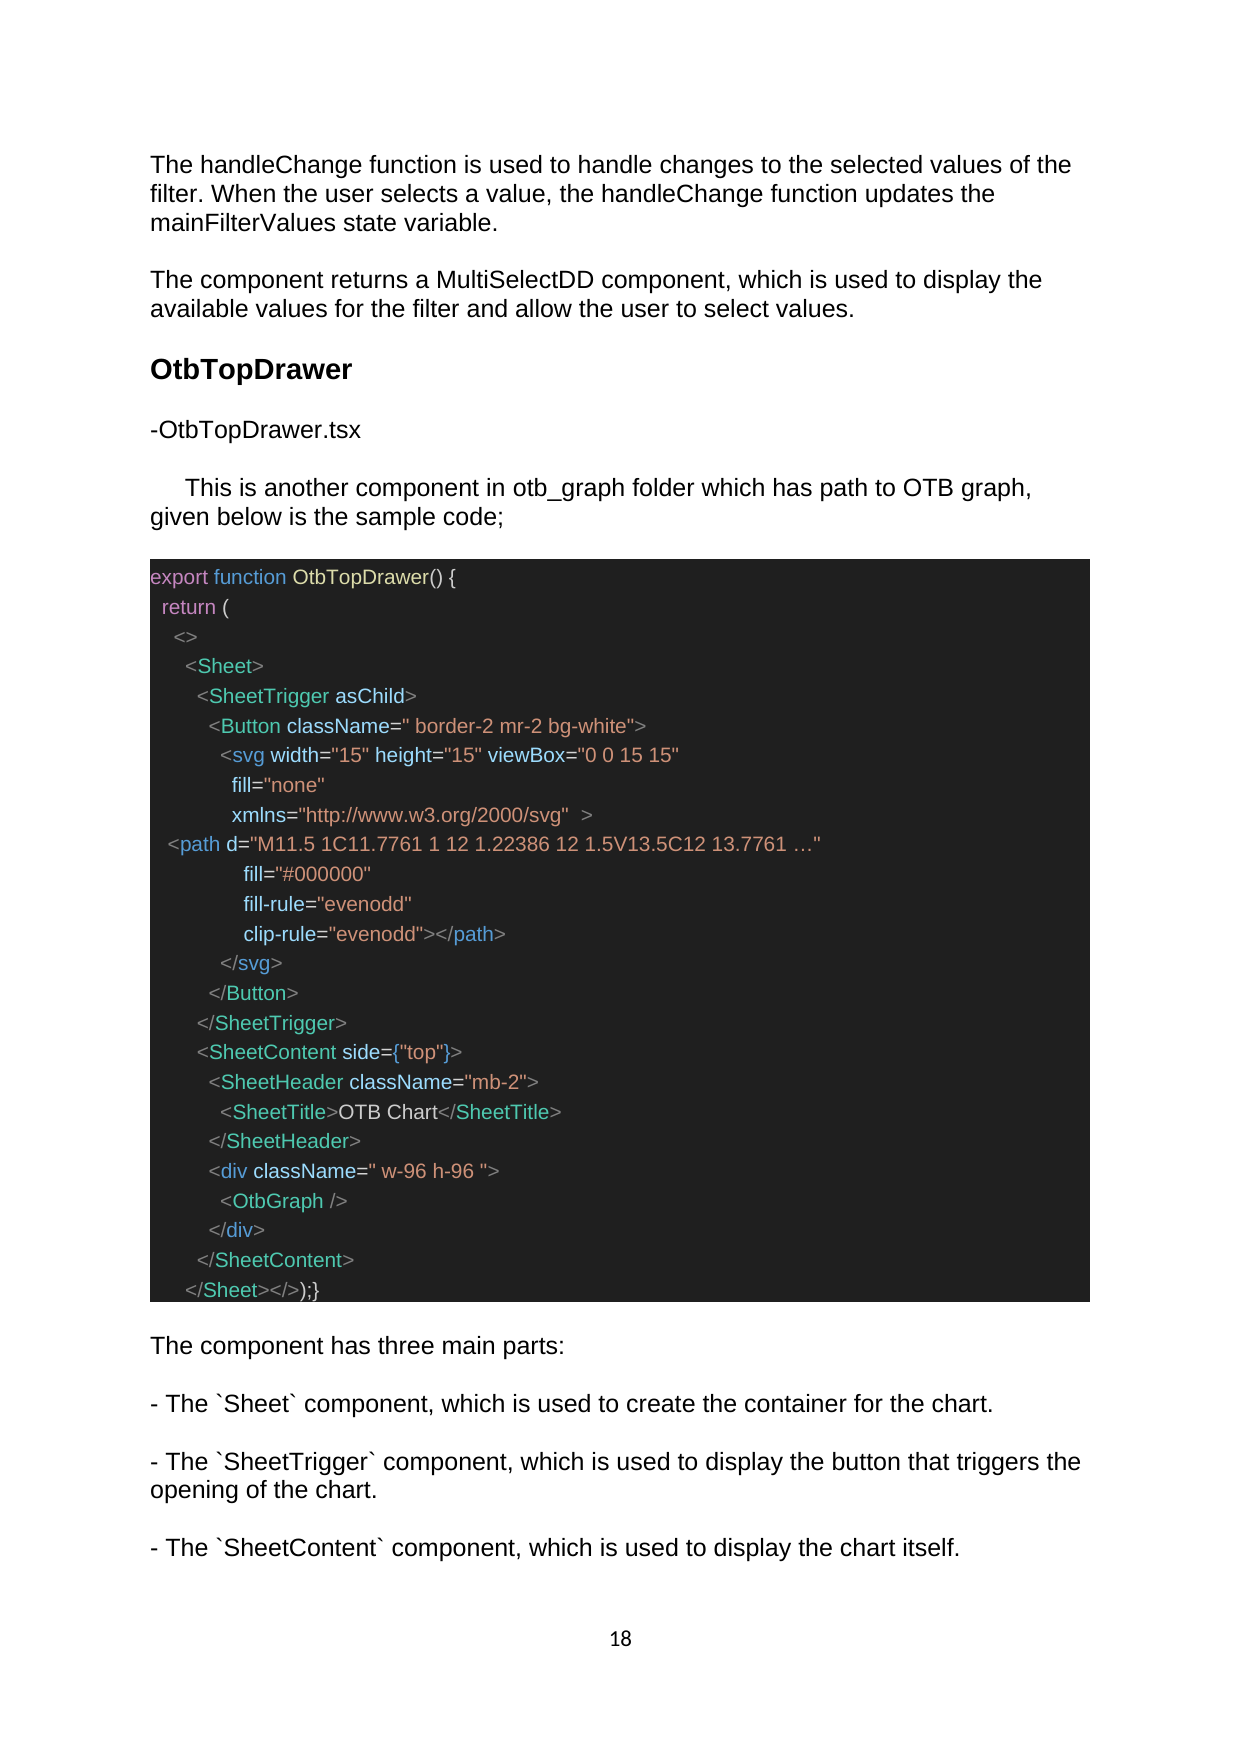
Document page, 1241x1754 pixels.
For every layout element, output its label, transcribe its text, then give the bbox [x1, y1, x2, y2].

text - The `SheetTrigger` component, which is used to display the button that triggers the opening of the chart. [150, 1447, 1090, 1504]
text <Sheet> [150, 648, 1090, 678]
text fill-rule="evenodd" [150, 886, 1090, 916]
text OtbTopDrawer [150, 352, 1090, 386]
text <Button className=" border-2 mr-2 bg-white"> [150, 708, 1090, 737]
text </SheetHeader> [150, 1123, 1090, 1153]
text return ( [150, 589, 1090, 619]
text </SheetContent> [150, 1242, 1090, 1272]
text -OtbTopDrawer.tsx [150, 415, 1090, 443]
text The component returns a MultiSelectDD component, which is used to display the available values for the filter and allow the user to select values. [150, 265, 1090, 323]
text <> [150, 619, 1090, 648]
text fill="#000000" [150, 856, 1090, 886]
text <SheetContent side={"top"}> [150, 1034, 1090, 1064]
text - The `SheetContent` component, which is used to display the chart itself. [150, 1533, 1090, 1562]
text <path d="M11.5 1C11.7761 1 12 1.22386 12 1.5V13.5C12 13.7761 …" [150, 827, 1090, 856]
text </SheetTrigger> [150, 1005, 1090, 1034]
text <OtbGraph /> [150, 1183, 1090, 1212]
text </Button> [150, 975, 1090, 1005]
text The handleChange function is used to handle changes to the selected values of the filter. When the user selects a value, the handleChange function updates the mainFilterValues state variable. [150, 150, 1090, 236]
text xmlns="http://www.w3.org/2000/svg" > [150, 797, 1090, 827]
text The component has three main parts: [150, 1331, 1090, 1359]
text <SheetTitle>OTB Chart</SheetTitle> [150, 1094, 1090, 1123]
text export function OtbTopDrawer() { [150, 559, 1090, 589]
text </div> [150, 1212, 1090, 1242]
text fill="none" [150, 767, 1090, 797]
text <div className=" w-96 h-96 "> [150, 1153, 1090, 1183]
text <SheetHeader className="mb-2"> [150, 1064, 1090, 1094]
text <SheetTrigger asChild> [150, 678, 1090, 708]
text This is another component in otb_graph folder which has path to OTB graph, given below is the sample code; [150, 473, 1090, 530]
text </svg> [150, 945, 1090, 975]
text </Sheet></>);} [150, 1272, 1090, 1302]
text clip-rule="evenodd"></path> [150, 916, 1090, 945]
text - The `Sheet` component, which is used to create the container for the chart. [150, 1389, 1090, 1417]
text <svg width="15" height="15" viewBox="0 0 15 15" [150, 737, 1090, 767]
